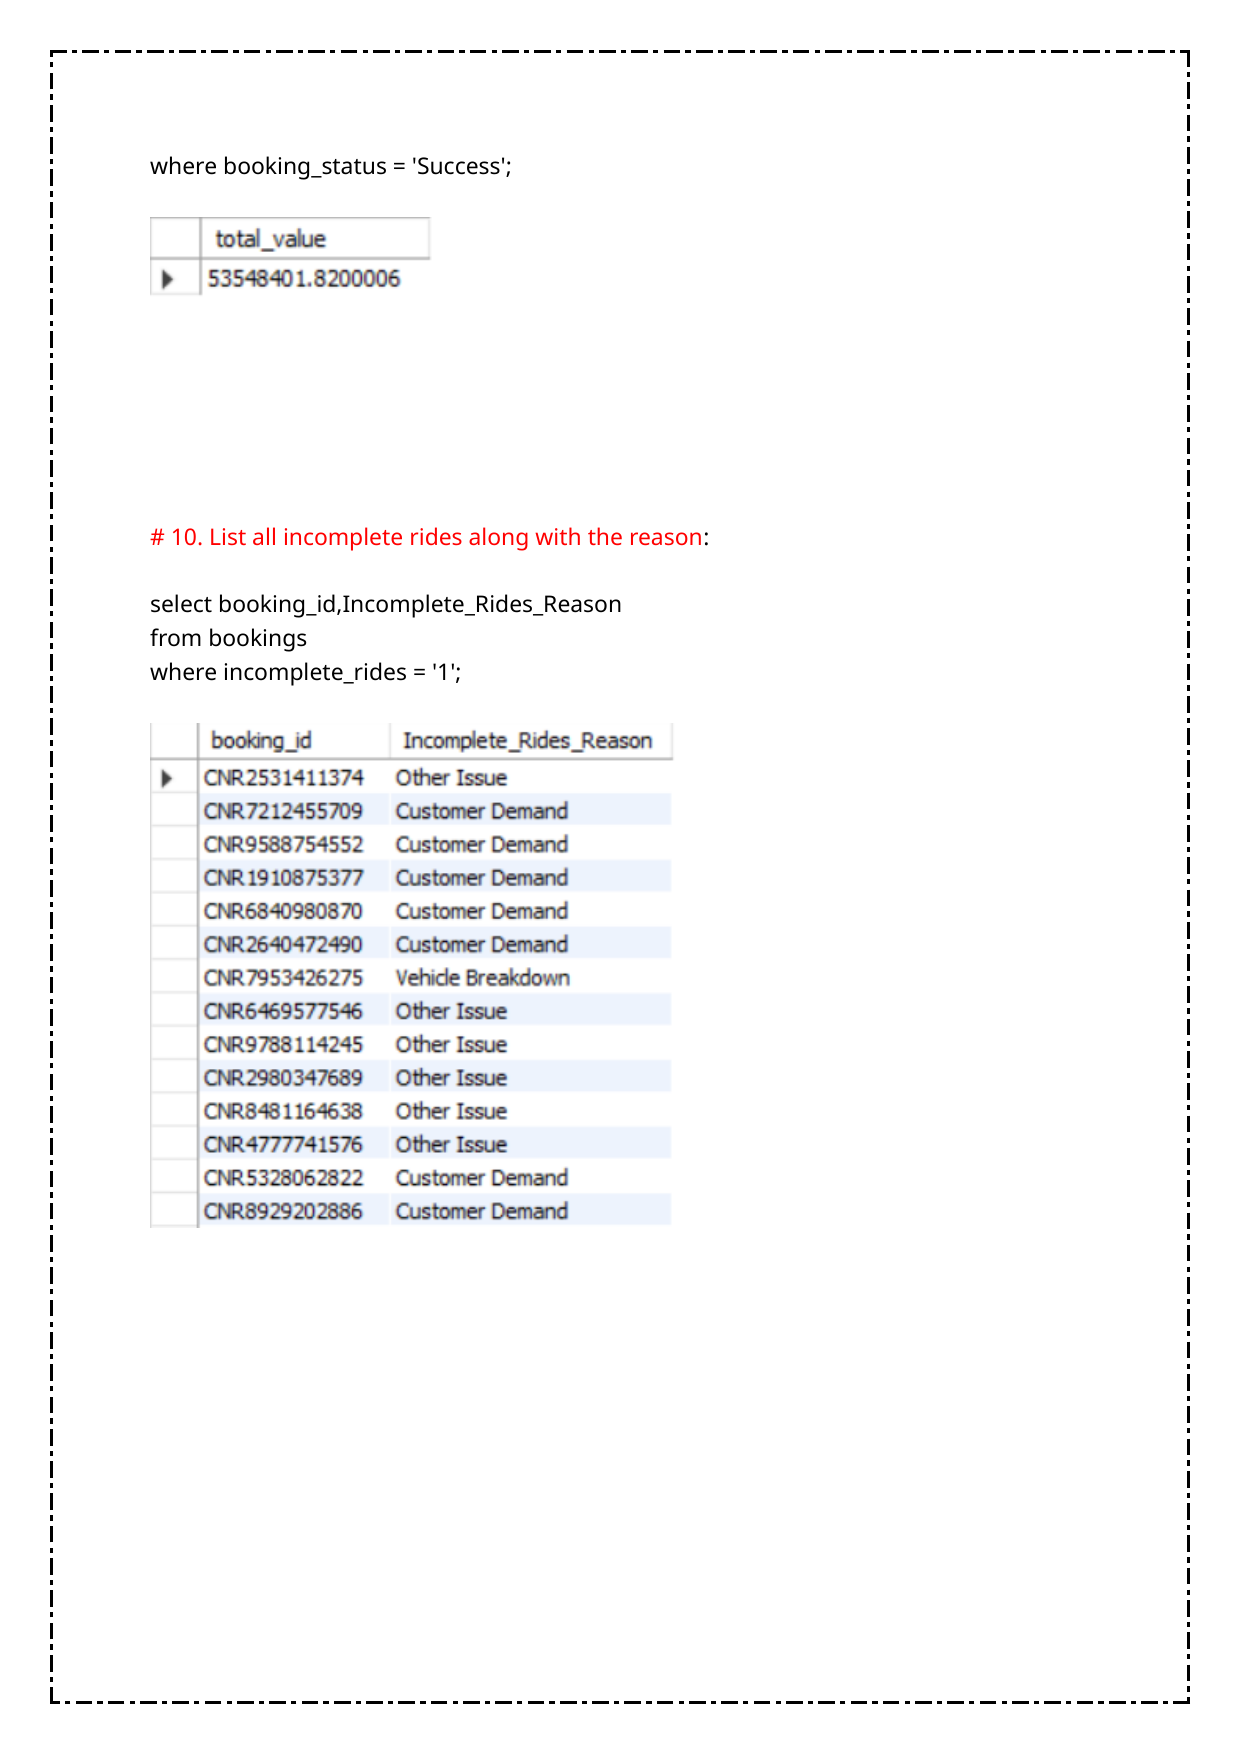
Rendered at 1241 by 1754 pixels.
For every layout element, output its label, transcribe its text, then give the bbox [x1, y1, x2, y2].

text where booking_status = 'Success'; [150, 150, 1090, 181]
text from bookings [150, 622, 1090, 653]
picture [150, 217, 440, 317]
text # 10. List all incomplete rides along with the reason: [150, 521, 1090, 552]
text select booking_id,Incomplete_Rides_Reason [150, 588, 1090, 620]
text where incomplete_rides = '1'; [150, 656, 1090, 687]
picture [150, 723, 678, 1228]
